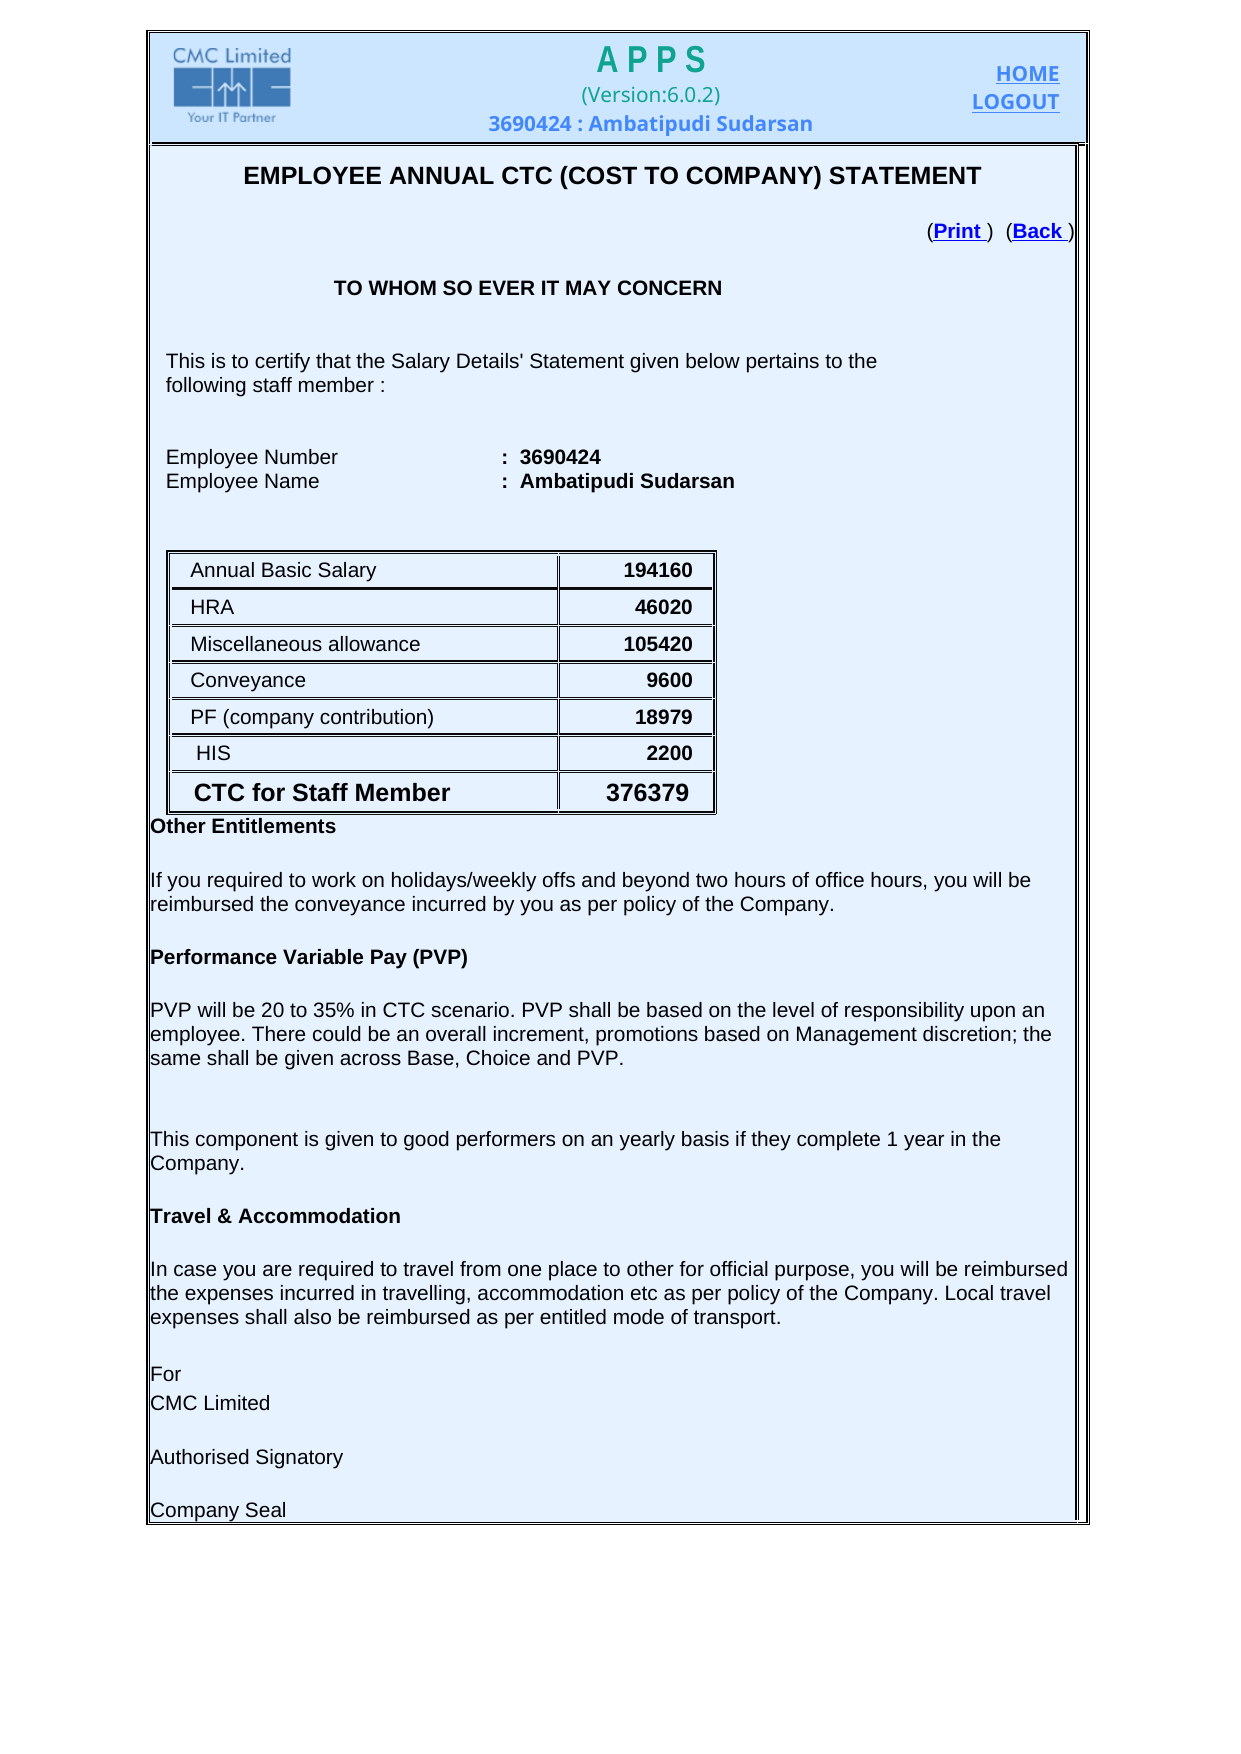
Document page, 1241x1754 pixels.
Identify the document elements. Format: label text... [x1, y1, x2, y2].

picture [173, 48, 291, 122]
table_cell Top of Form EMPLOYEE ANNUAL CTC (COST TO COMPANY) STATEMENT (Print ) (Back ) Other Entitlements If you required to work on holidays/weekly offs and beyond two hours of office hours, you will be reimbursed the conveyance incurred by you as per policy of the Company. Performance Variable Pay (PVP) PVP will be 20 to 35% in CTC scenario. PVP shall be based on the level of responsibility upon an employee. There could be an overall increment, promotions based on Management discretion; the same shall be given across Base, Choice and PVP. This component is given to good performers on an yearly basis if they complete 1 year in the Company. Travel & Accommodation In case you are required to travel from one place to other for official purpose, you will be reimbursed the expenses incurred in travelling, accommodation etc as per policy of the Company. Local travel expenses shall also be reimbursed as per entitled mode of transport. For CMC Limited Authorised Signatory Company SealBottom of Form [150, 146, 1077, 1522]
table_cell [1077, 142, 1087, 1522]
